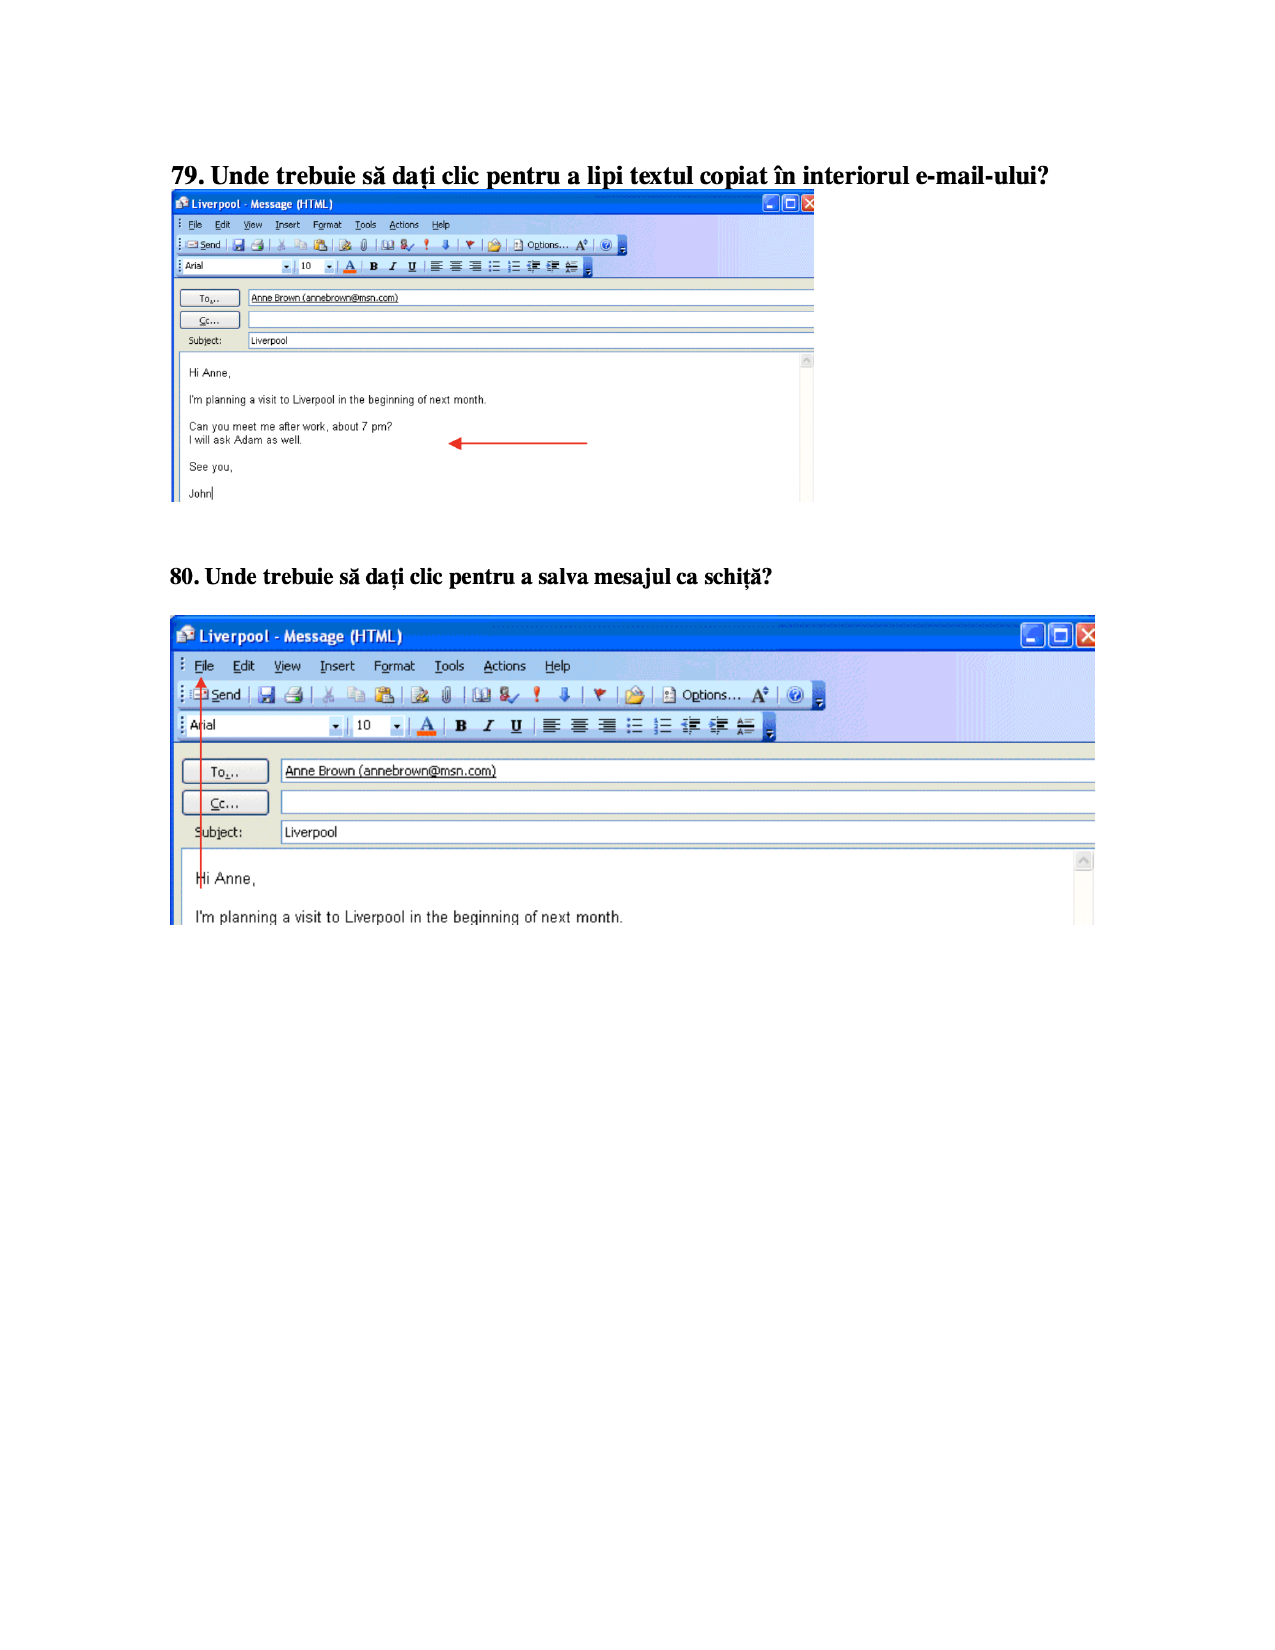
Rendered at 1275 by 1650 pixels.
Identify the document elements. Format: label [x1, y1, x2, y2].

picture [150, 150, 1125, 534]
picture [150, 545, 1125, 941]
